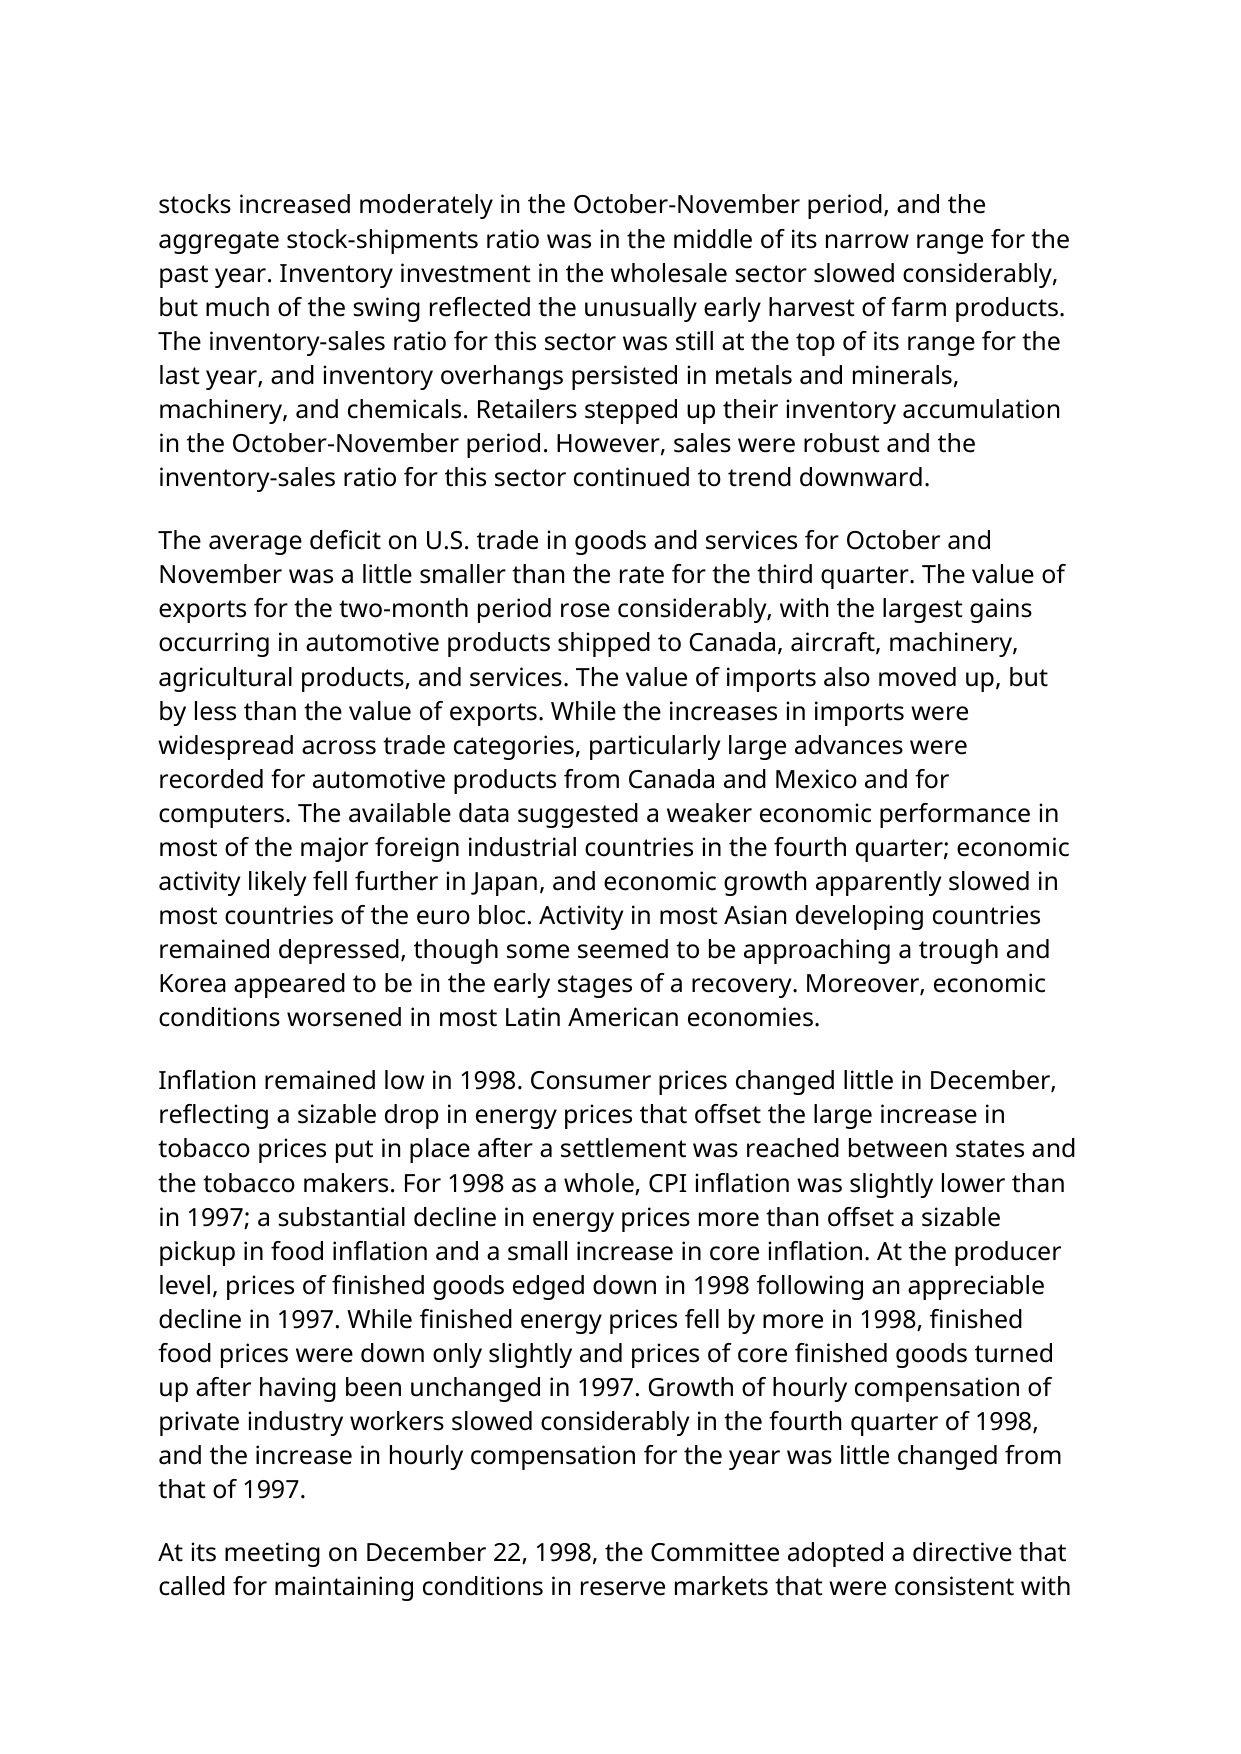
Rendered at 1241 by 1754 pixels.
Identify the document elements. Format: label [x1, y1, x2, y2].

table_header [148, 148, 1092, 1613]
